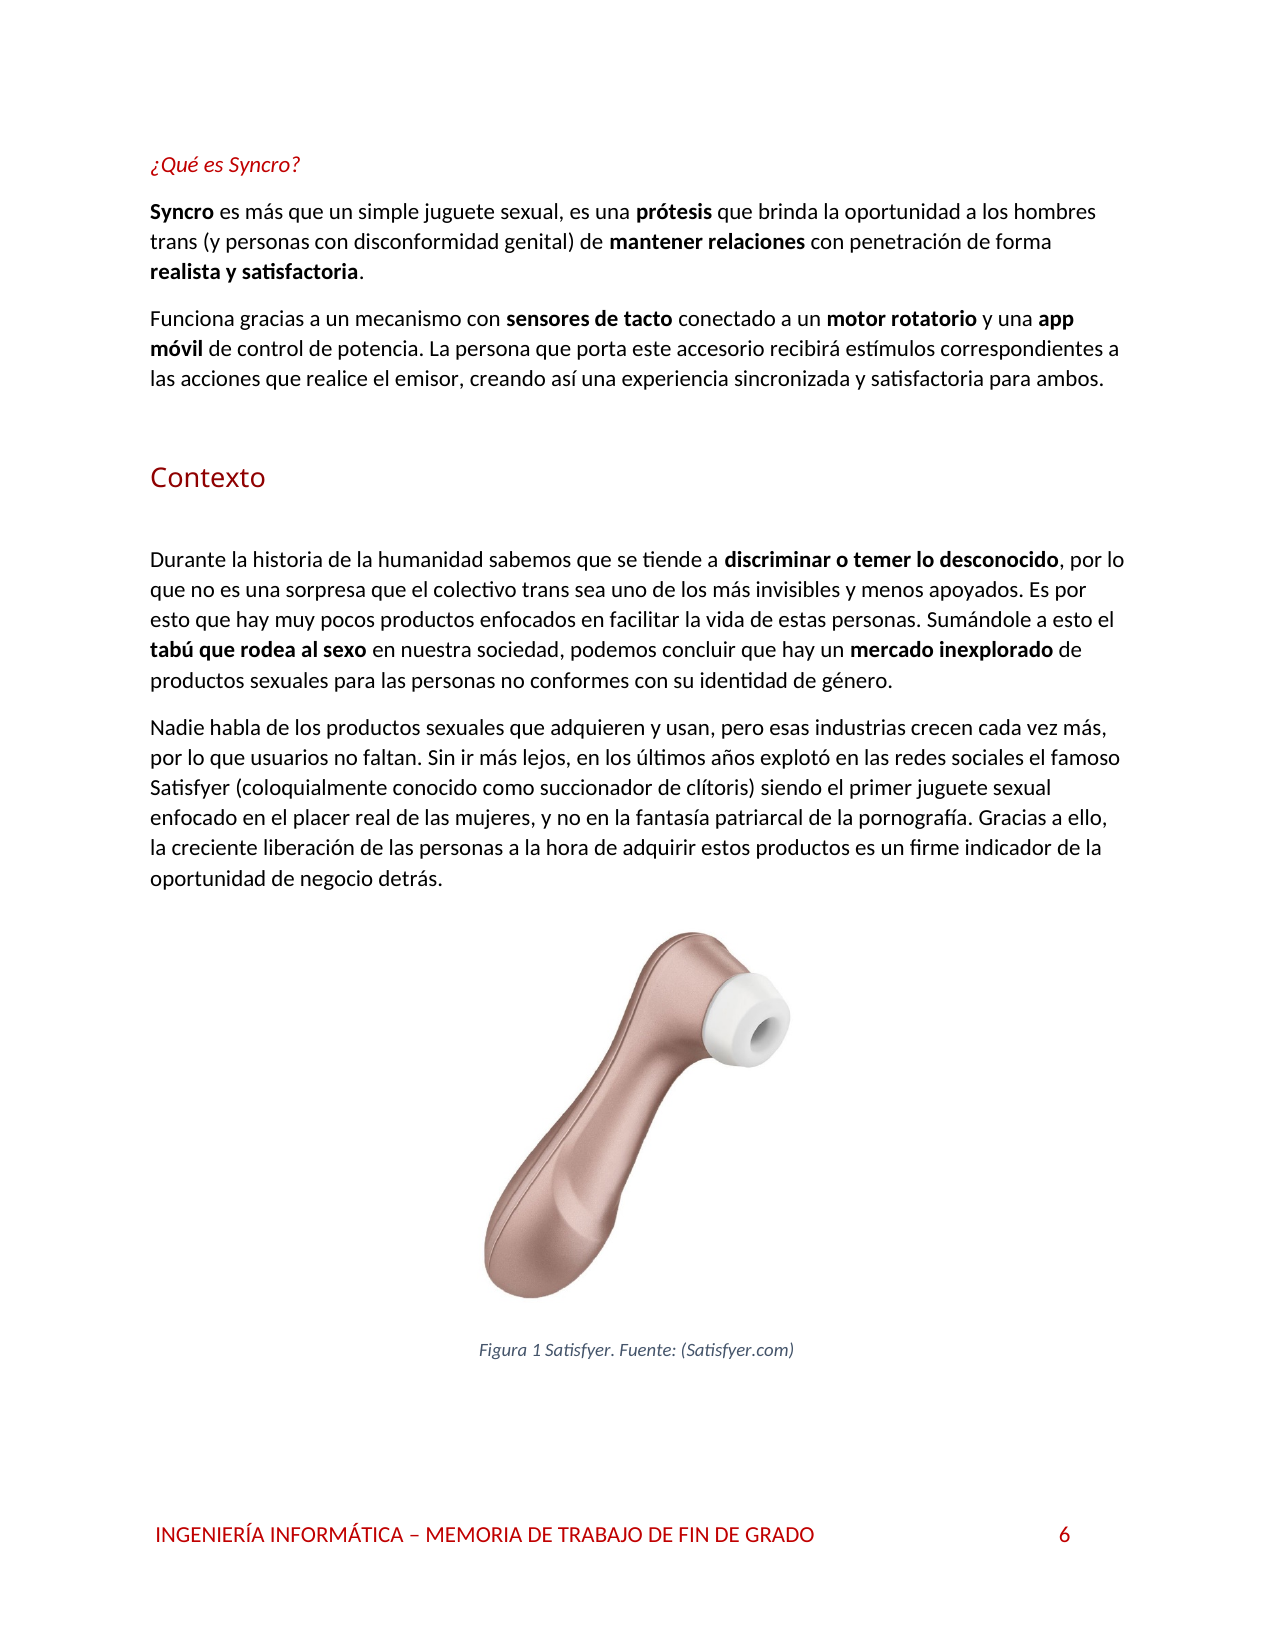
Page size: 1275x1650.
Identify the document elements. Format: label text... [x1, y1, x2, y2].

text ¿Qué es Syncro? [150, 150, 1125, 178]
text Nadie habla de los productos sexuales que adquieren y usan, pero esas industrias crecen cada vez más, por lo que usuarios no faltan. Sin ir más lejos, en los últimos años explotó en las redes sociales el famoso Satisfyer (coloquialmente conocido como succionador de clítoris) siendo el primer juguete sexual enfocado en el placer real de las mujeres, y no en la fantasía patriarcal de la pornografía. Gracias a ello, la creciente liberación de las personas a la hora de adquirir estos productos es un firme indicador de la oportunidad de negocio detrás. [150, 713, 1125, 892]
text Funciona gracias a un mecanismo con sensores de tacto conectado a un motor rotatorio y una app móvil de control de potencia. La persona que porta este accesorio recibirá estímulos correspondientes a las acciones que realice el emisor, creando así una experiencia sincronizada y satisfactoria para ambos. [150, 304, 1125, 393]
text Figura 1 Satisfyer. Fuente: (Satisfyer.com) [150, 1338, 1125, 1361]
text Durante la historia de la humanidad sabemos que se tiende a discriminar o temer lo desconocido, por lo que no es una sorpresa que el colectivo trans sea uno de los más invisibles y menos apoyados. Es por esto que hay muy pocos productos enfocados en facilitar la vida de estas personas. Sumándole a esto el tabú que rodea al sexo en nuestra sociedad, podemos concluir que hay un mercado inexplorado de productos sexuales para las personas no conformes con su identidad de género. [150, 545, 1125, 694]
subtitle Contexto [150, 458, 1125, 495]
text Syncro es más que un simple juguete sexual, es una prótesis que brinda la oportunidad a los hombres trans (y personas con disconformidad genital) de mantener relaciones con penetración de forma realista y satisfactoria. [150, 197, 1125, 285]
picture [433, 910, 842, 1320]
